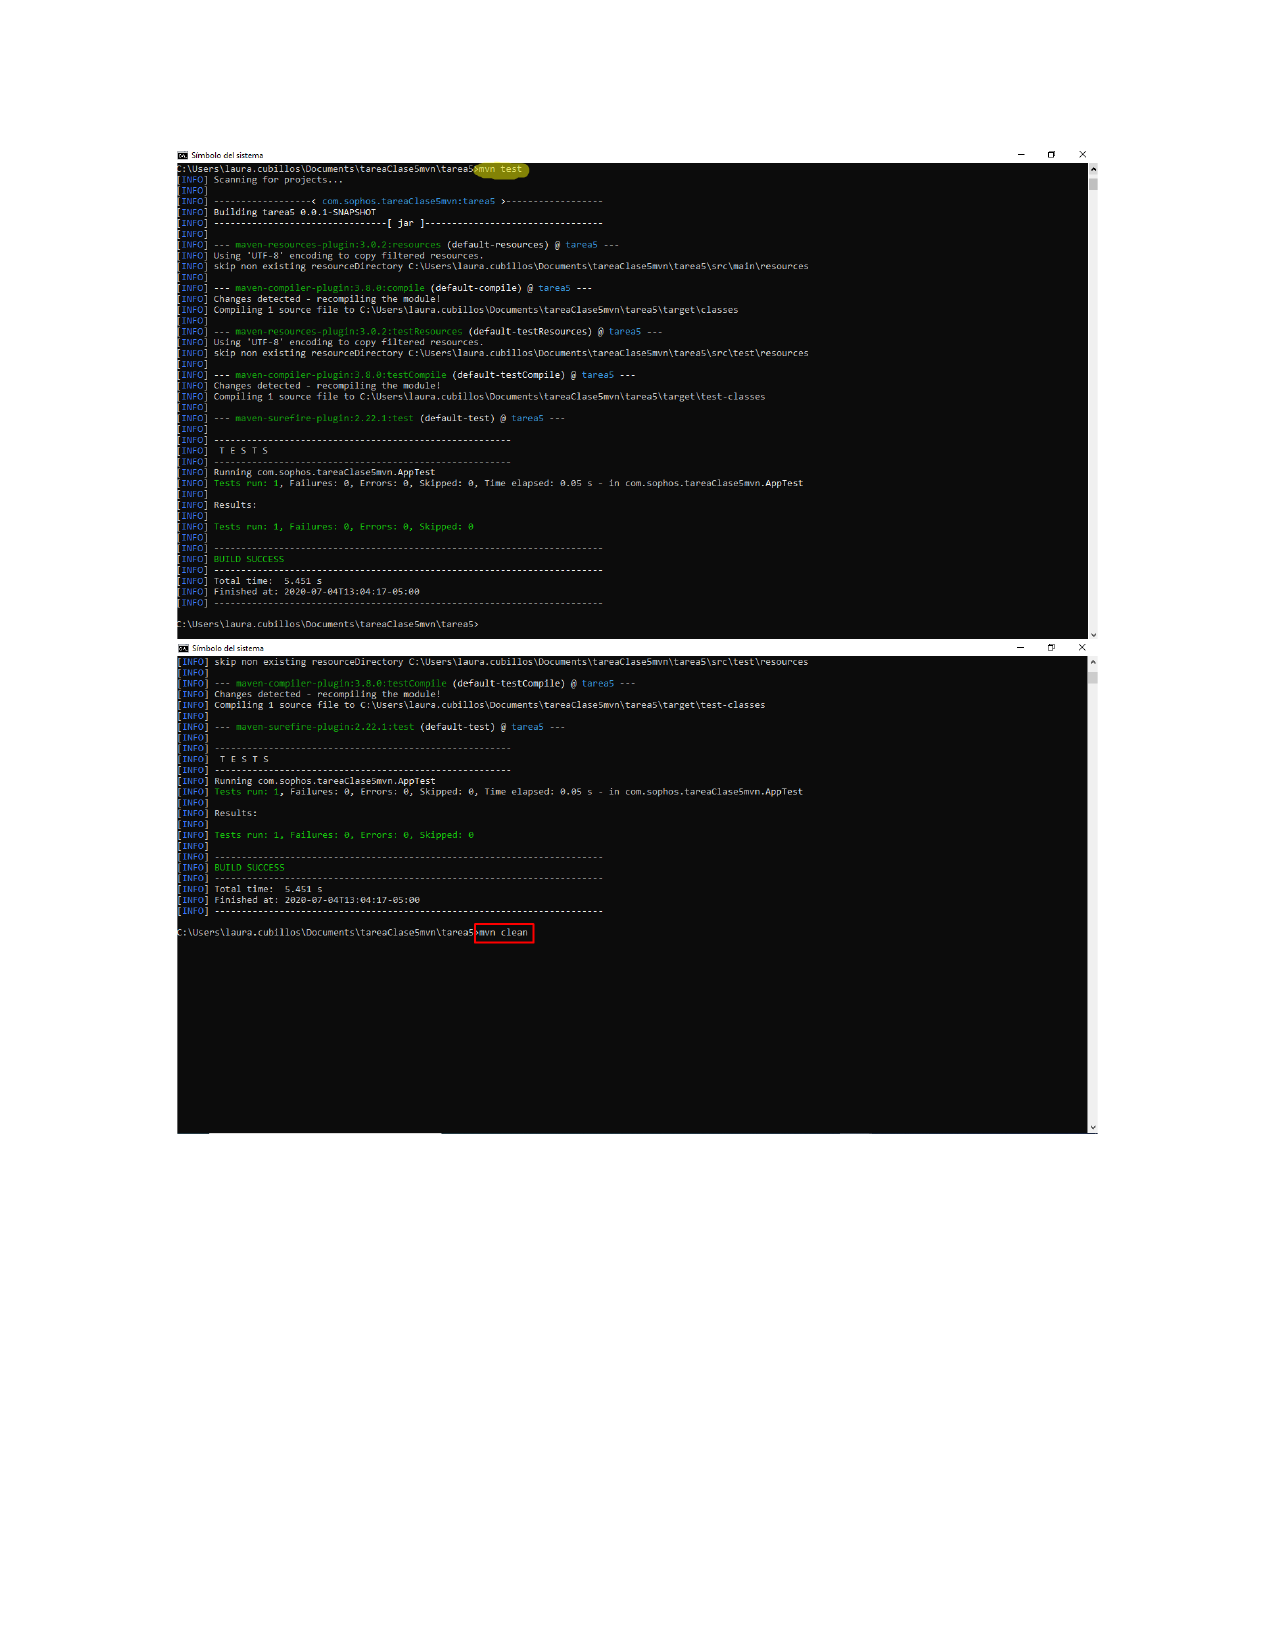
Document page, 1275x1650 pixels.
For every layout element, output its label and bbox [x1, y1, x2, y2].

picture [177, 640, 1098, 1134]
picture [177, 147, 1098, 639]
